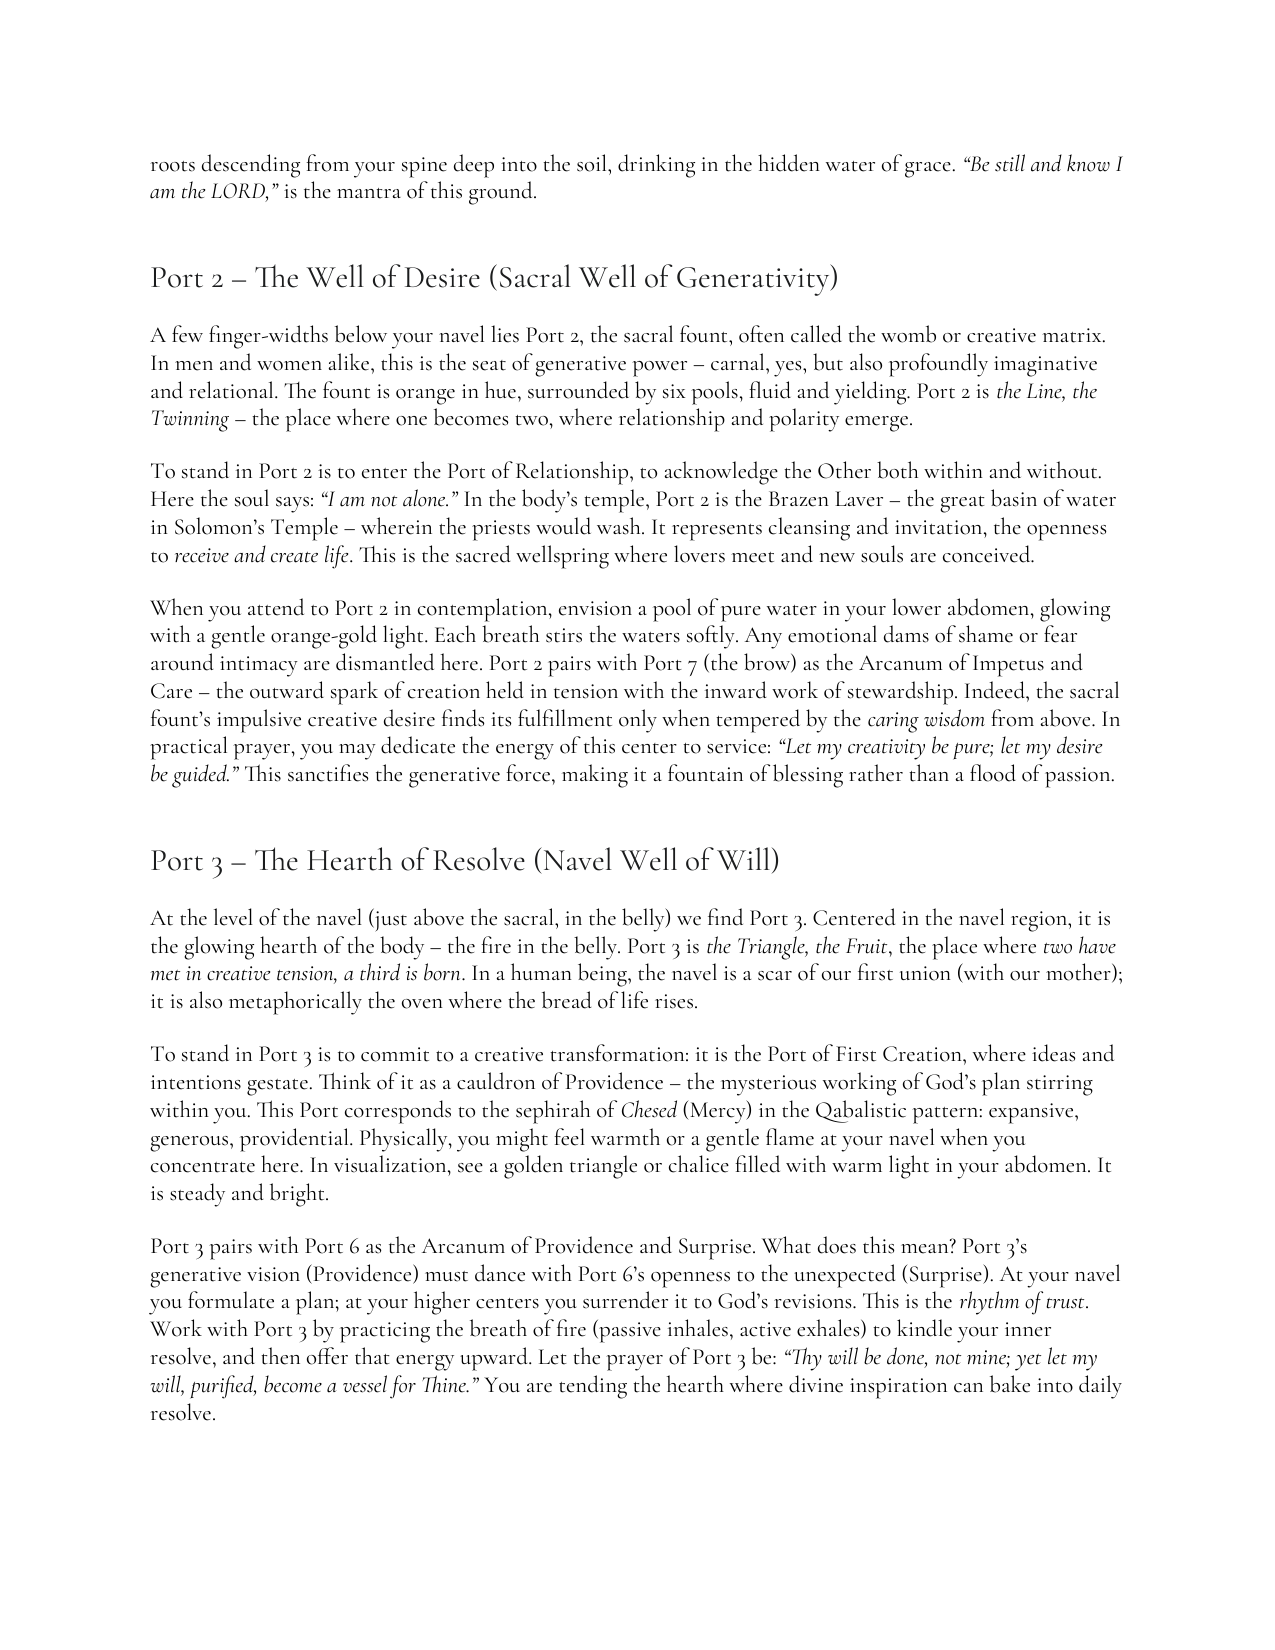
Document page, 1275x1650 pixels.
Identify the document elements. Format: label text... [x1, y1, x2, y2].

text At the level of the navel (just above the sacral, in the belly) we find Port 3. Centered in the navel region, it is the glowing hearth of the body – the fire in the belly. Port 3 is the Triangle, the Fruit, the place where two have met in creative tension, a third is born. In a human being, the navel is a scar of our first union (with our mother); it is also metaphorically the oven where the bread of life rises. [150, 904, 1125, 1015]
text When you attend to Port 2 in contemplation, envision a pool of pure water in your lower abdomen, glowing with a gentle orange-gold light. Each breath stirs the waters softly. Any emotional dams of shame or fear around intimacy are dismantled here. Port 2 pairs with Port 7 (the brow) as the Arcanum of Impetus and Care – the outward spark of creation held in tension with the inward work of stewardship. Indeed, the sacral fount’s impulsive creative desire finds its fulfillment only when tempered by the caring wisdom from above. In practical prayer, you may dedicate the energy of this center to service: “Let my creativity be pure; let my desire be guided.” This sanctifies the generative force, making it a fountain of blessing rather than a flood of passion. [150, 594, 1125, 816]
text To stand in Port 2 is to enter the Port of Relationship, to acknowledge the Other both within and without. Here the soul says: “I am not alone.” In the body’s temple, Port 2 is the Brazen Laver – the great basin of water in Solomon’s Temple – wherein the priests would wash. It represents cleansing and invitation, the openness to receive and create life. This is the sacred wellspring where lovers meet and new souls are conceived. [150, 457, 1125, 569]
text To stand in Port 3 is to commit to a creative transformation: it is the Port of First Creation, where ideas and intentions gestate. Think of it as a cauldron of Providence – the mysterious working of God’s plan stirring within you. This Port corresponds to the sephirah of Chesed (Mercy) in the Qabalistic pattern: expansive, generous, providential. Physically, you might feel warmth or a gentle flame at your navel when you concentrate here. In visualization, see a golden triangle or chalice filled with warm light in your abdomen. It is steady and bright. [150, 1040, 1125, 1207]
subtitle Port 2 – The Well of Desire (Sacral Well of Generativity) [150, 258, 1125, 296]
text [150, 150, 1125, 233]
text A few finger-widths below your navel lies Port 2, the sacral fount, often called the womb or creative matrix. In men and women alike, this is the seat of generative power – carnal, yes, but also profoundly imaginative and relational. The fount is orange in hue, surrounded by six pools, fluid and yielding. Port 2 is the Line, the Twinning – the place where one becomes two, where relationship and polarity emerge. [150, 321, 1125, 432]
text Port 3 pairs with Port 6 as the Arcanum of Providence and Surprise. What does this mean? Port 3’s generative vision (Providence) must dance with Port 6’s openness to the unexpected (Surprise). At your navel you formulate a plan; at your higher centers you surrender it to God’s revisions. This is the rhythm of trust. Work with Port 3 by practicing the breath of fire (passive inhales, active exhales) to kindle your inner resolve, and then offer that energy upward. Let the prayer of Port 3 be: “Thy will be done, not mine; yet let my will, purified, become a vessel for Thine.” You are tending the hearth where divine inspiration can bake into daily resolve. [150, 1232, 1125, 1455]
subtitle Port 3 – The Hearth of Resolve (Navel Well of Will) [150, 841, 1125, 879]
